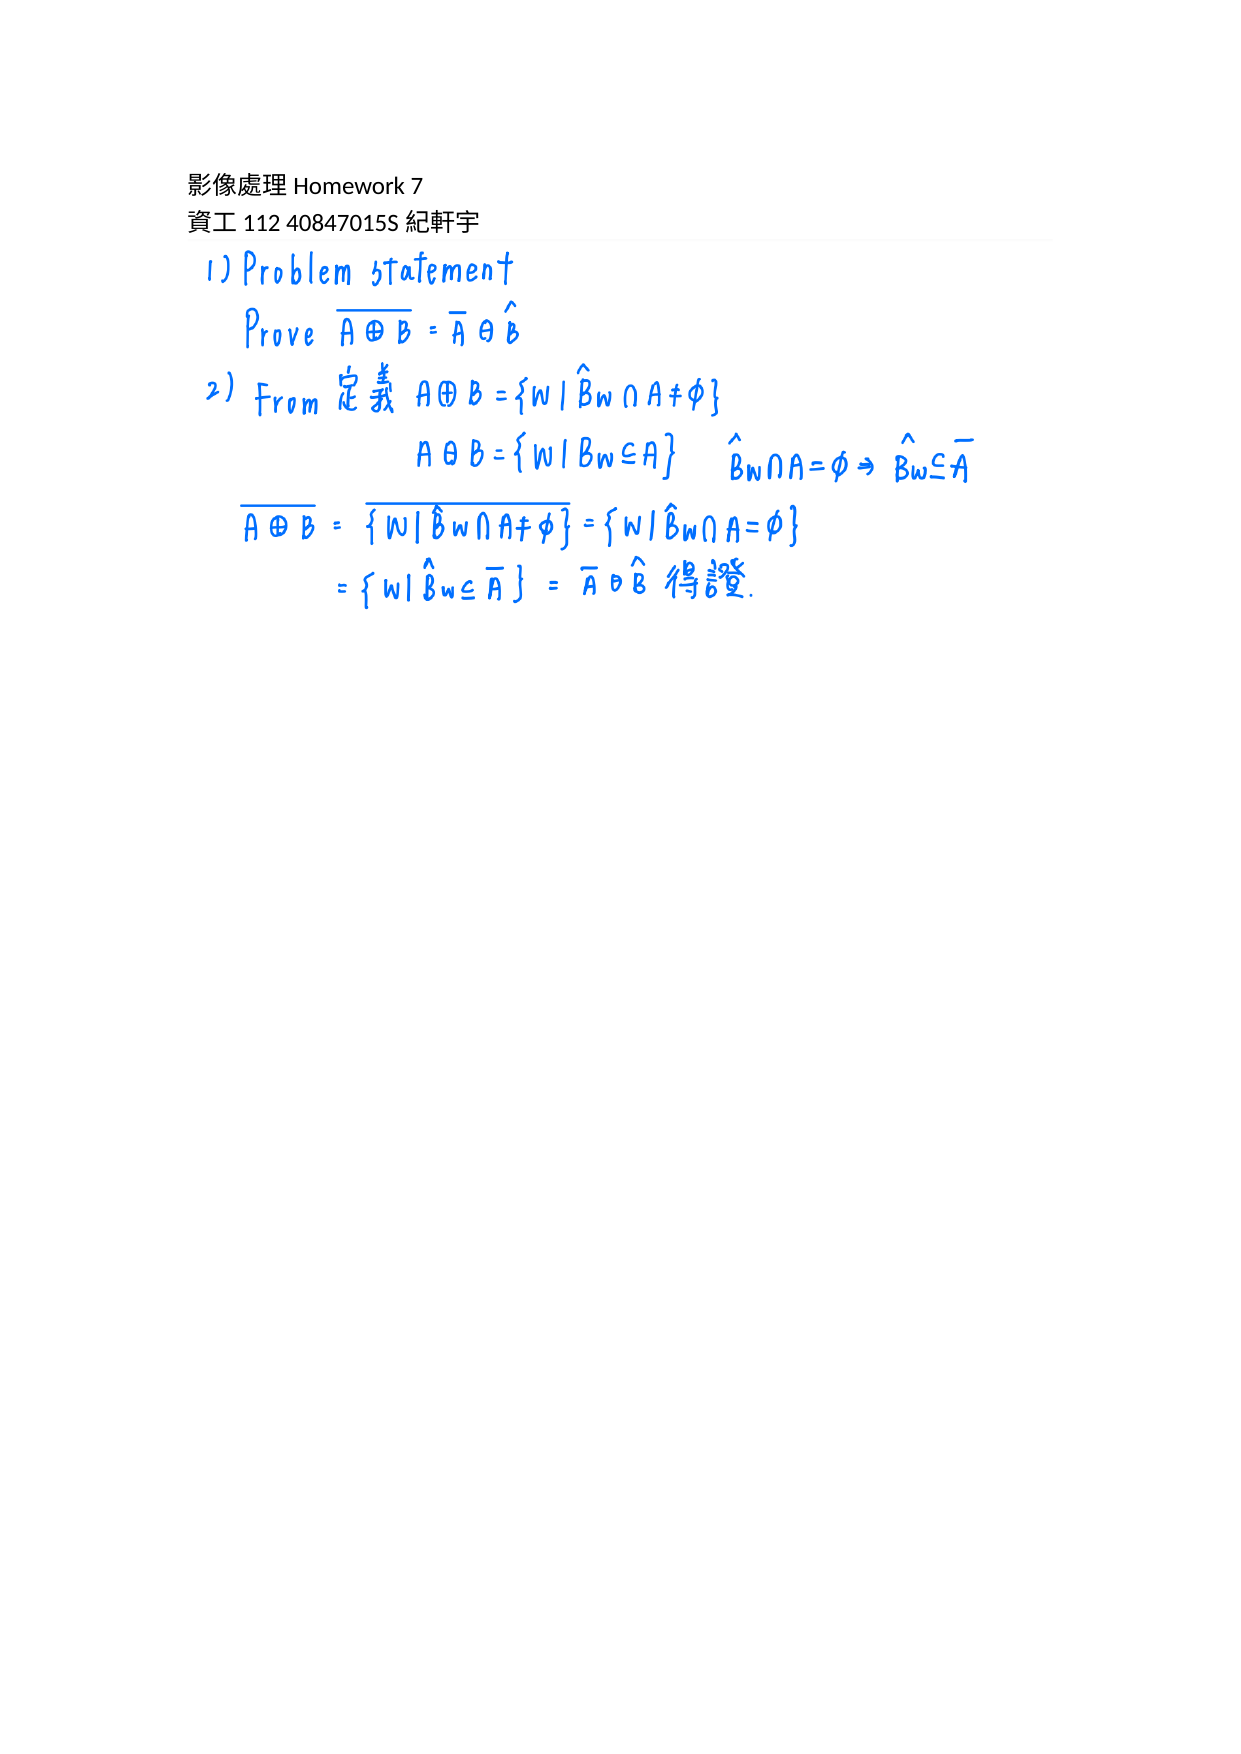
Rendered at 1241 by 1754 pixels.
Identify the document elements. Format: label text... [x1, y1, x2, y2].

text 資工112 40847015S 紀軒宇 [187, 202, 1053, 239]
text 影像處理 Homework 7 [187, 164, 1053, 202]
picture [187, 239, 1053, 672]
